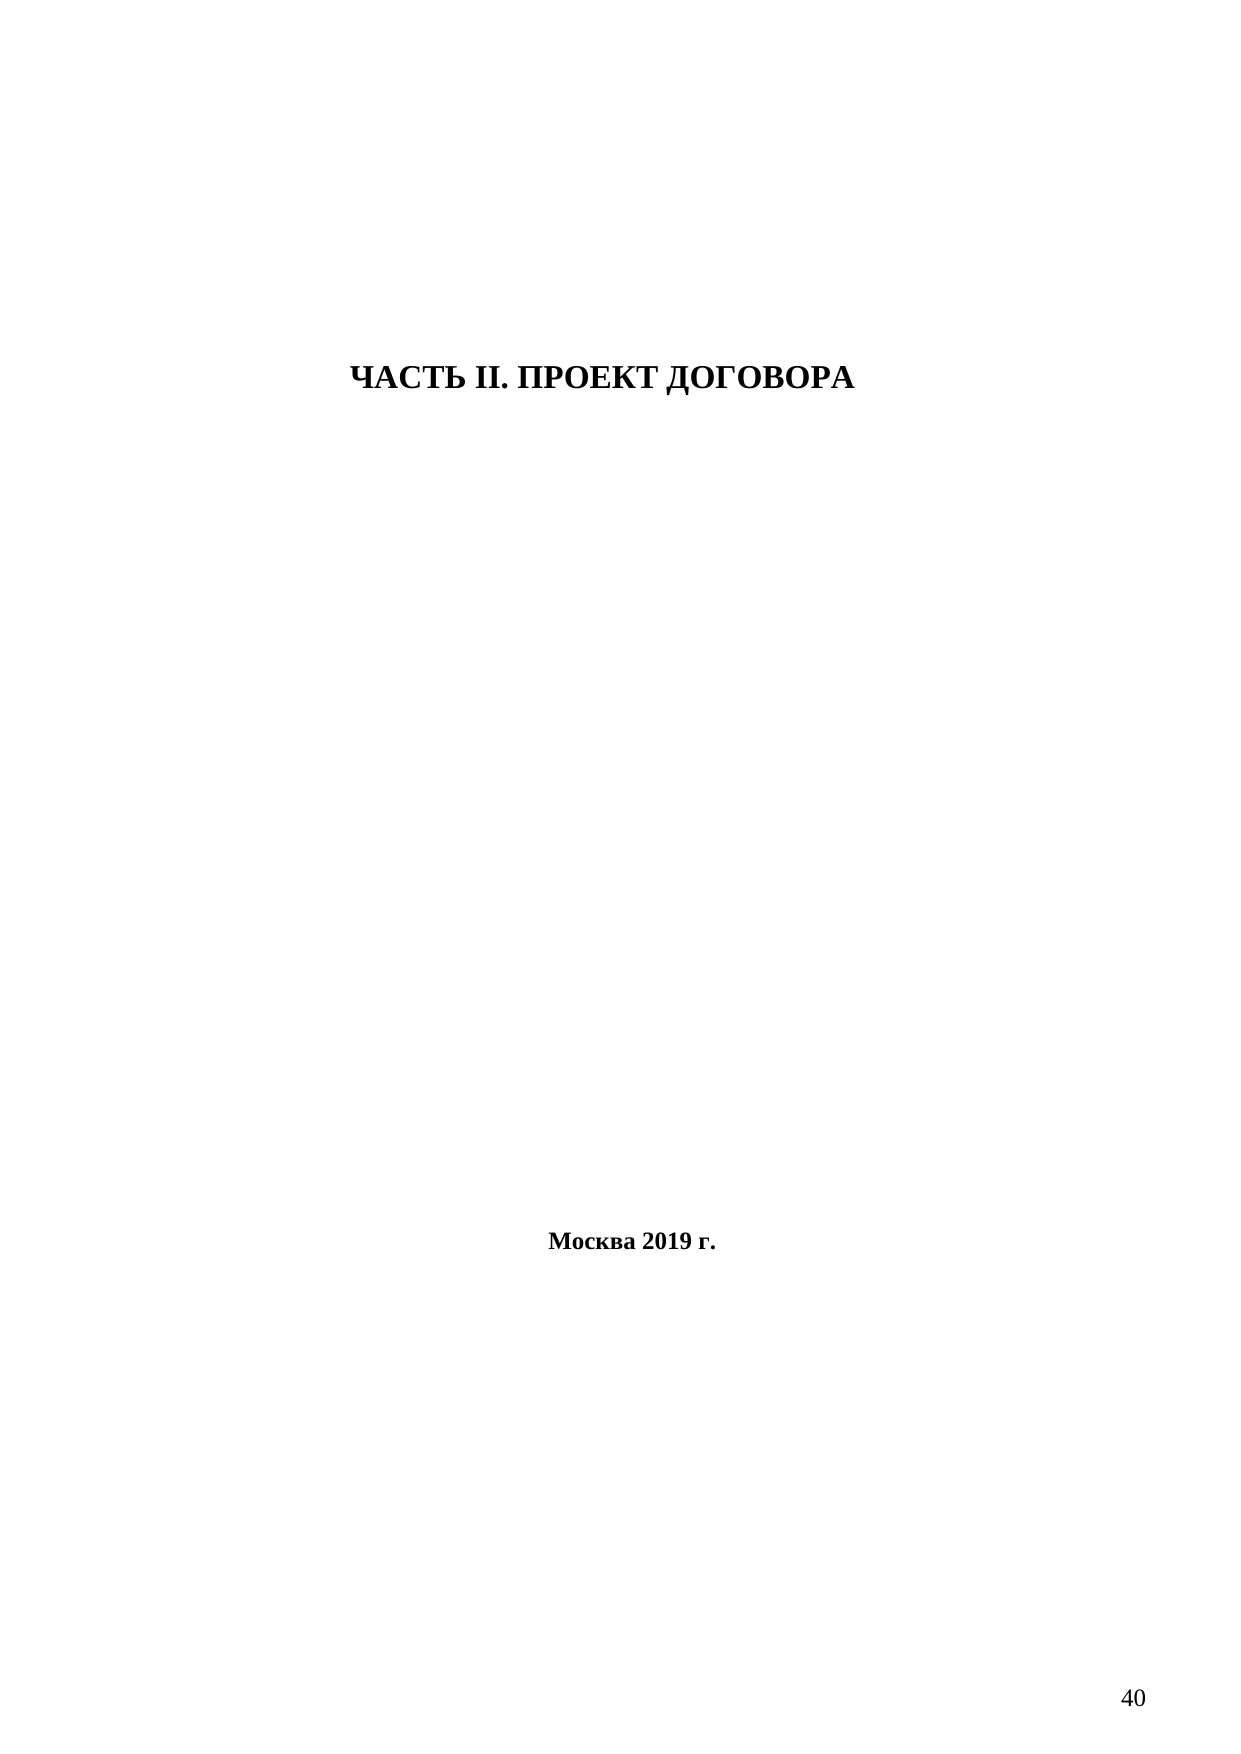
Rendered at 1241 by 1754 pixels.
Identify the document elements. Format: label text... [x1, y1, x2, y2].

text Москва 2019 г. [118, 1226, 1146, 1255]
subtitle ЧАСТЬ II. ПРОЕКТ ДОГОВОРА [59, 358, 1146, 396]
